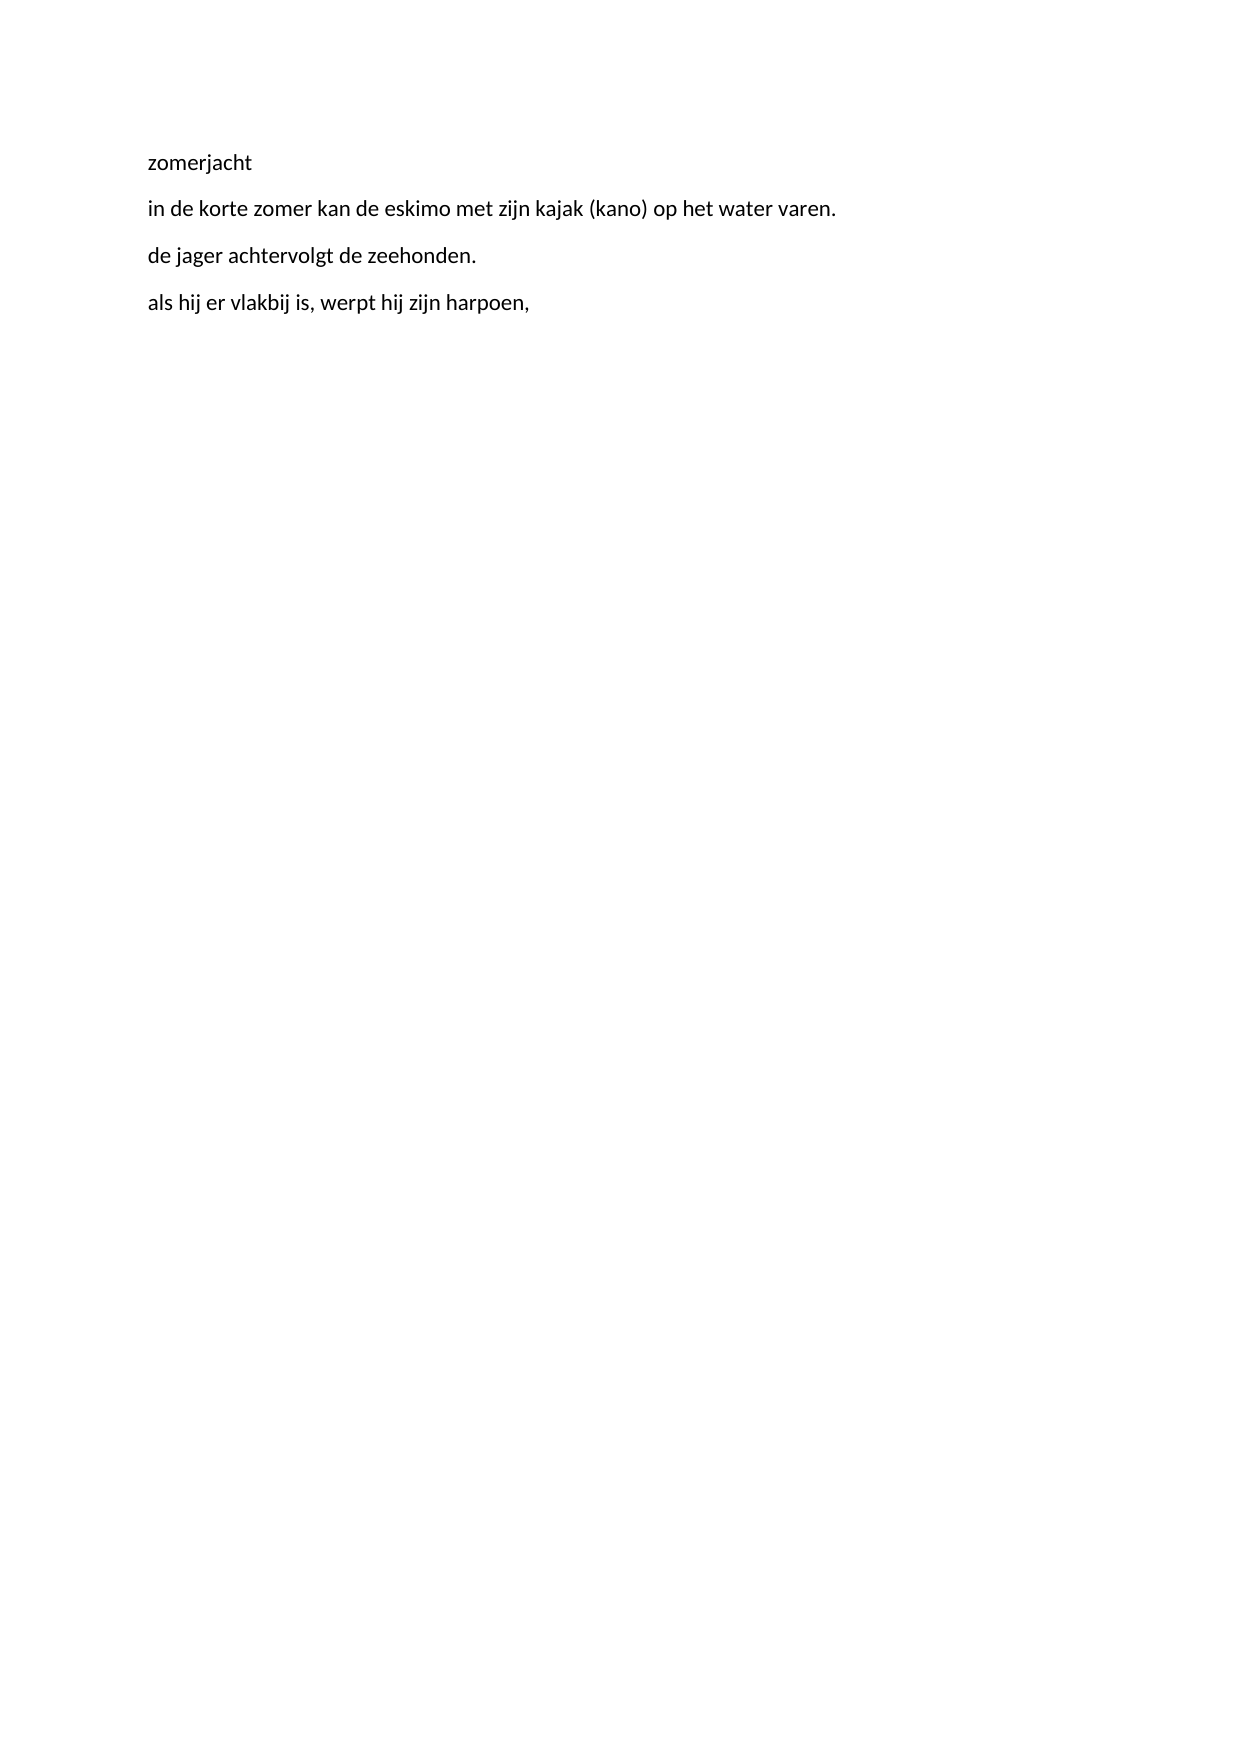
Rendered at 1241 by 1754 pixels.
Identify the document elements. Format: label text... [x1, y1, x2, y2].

text de jager achtervolgt de zeehonden. [148, 241, 1093, 269]
text als hij er vlakbij is, werpt hij zijn harpoen, [148, 288, 1093, 316]
text in de korte zomer kan de eskimo met zijn kajak (kano) op het water varen. [148, 194, 1093, 222]
text zomerjacht [148, 148, 1093, 176]
